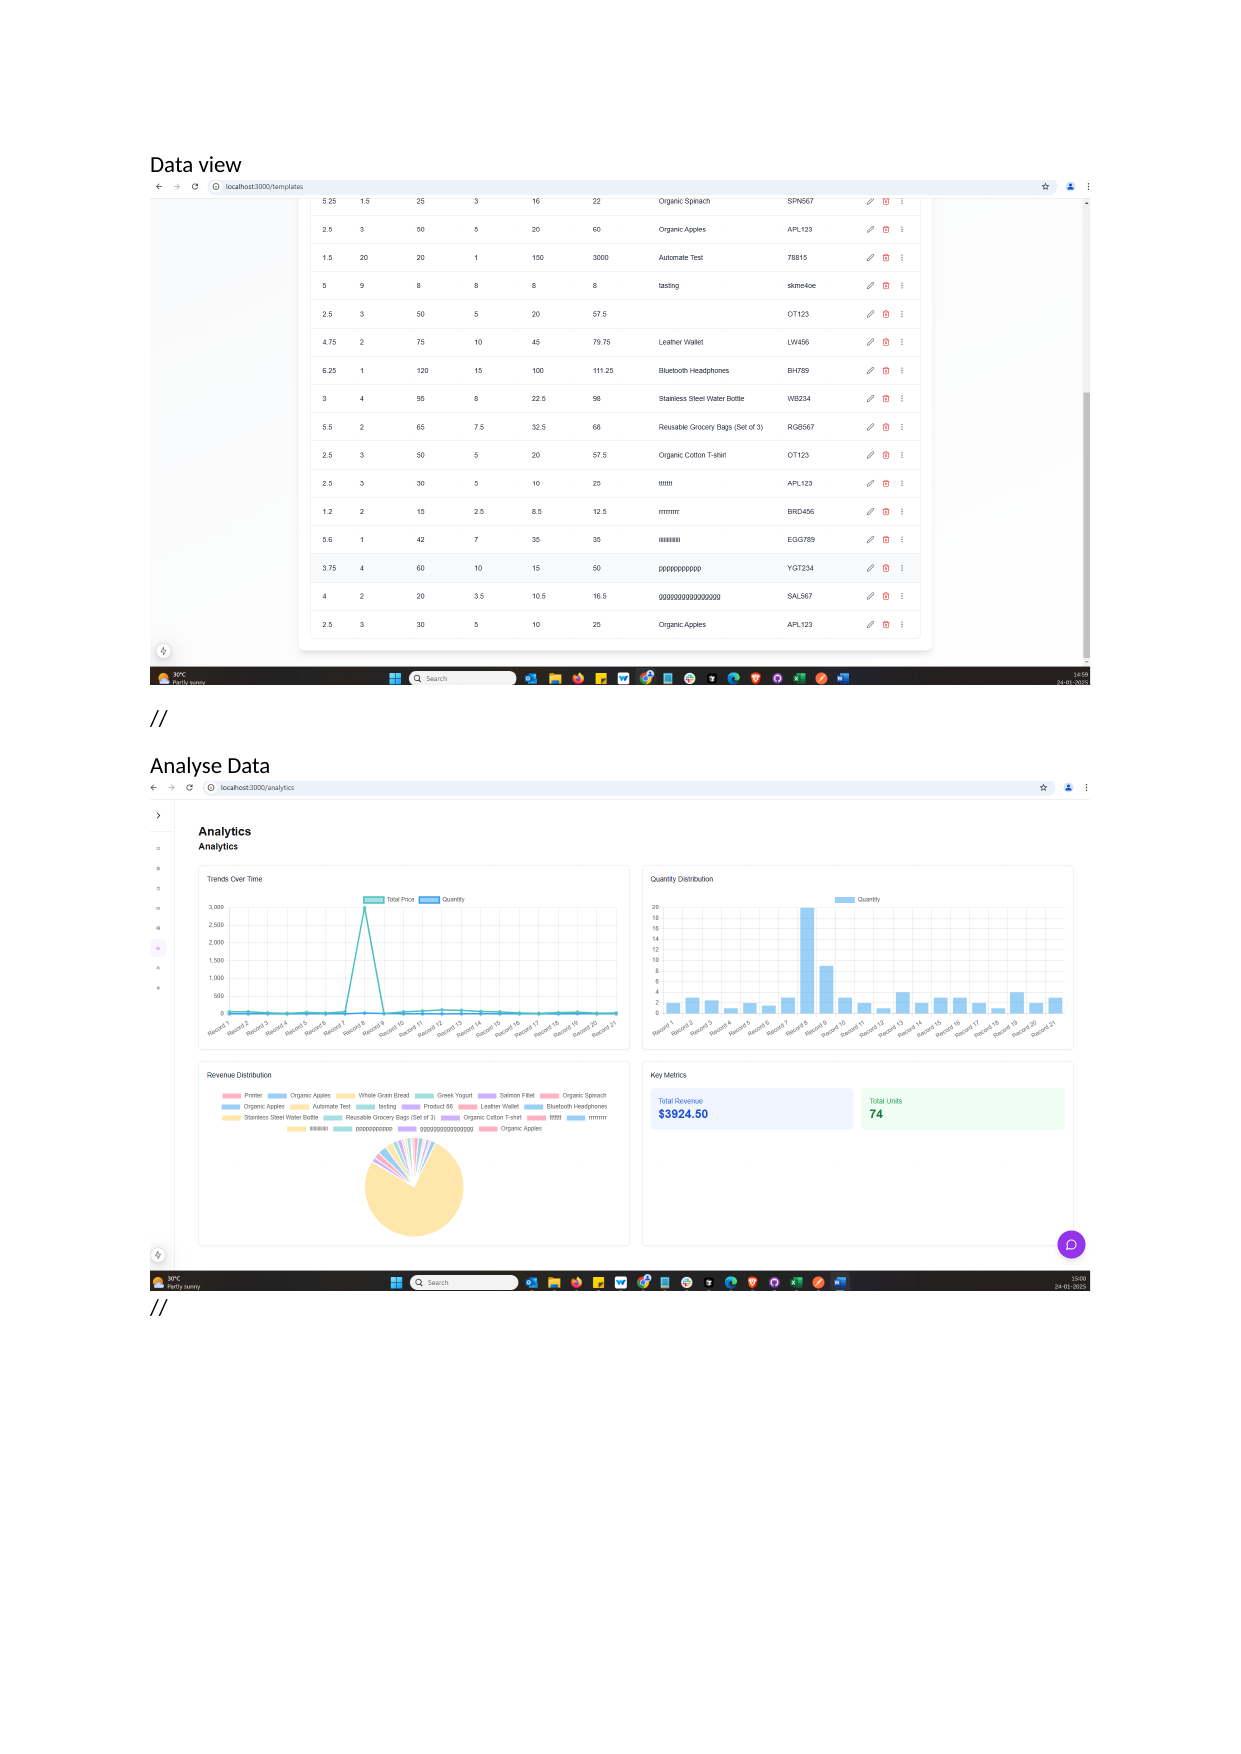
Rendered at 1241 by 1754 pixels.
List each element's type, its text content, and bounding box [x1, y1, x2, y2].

text Analyse Data // [150, 751, 1090, 781]
text // [150, 704, 1090, 732]
text Analyse Data // [150, 1291, 1090, 1321]
picture [150, 180, 1091, 685]
text Data view [150, 150, 1090, 180]
picture [150, 781, 1091, 1291]
